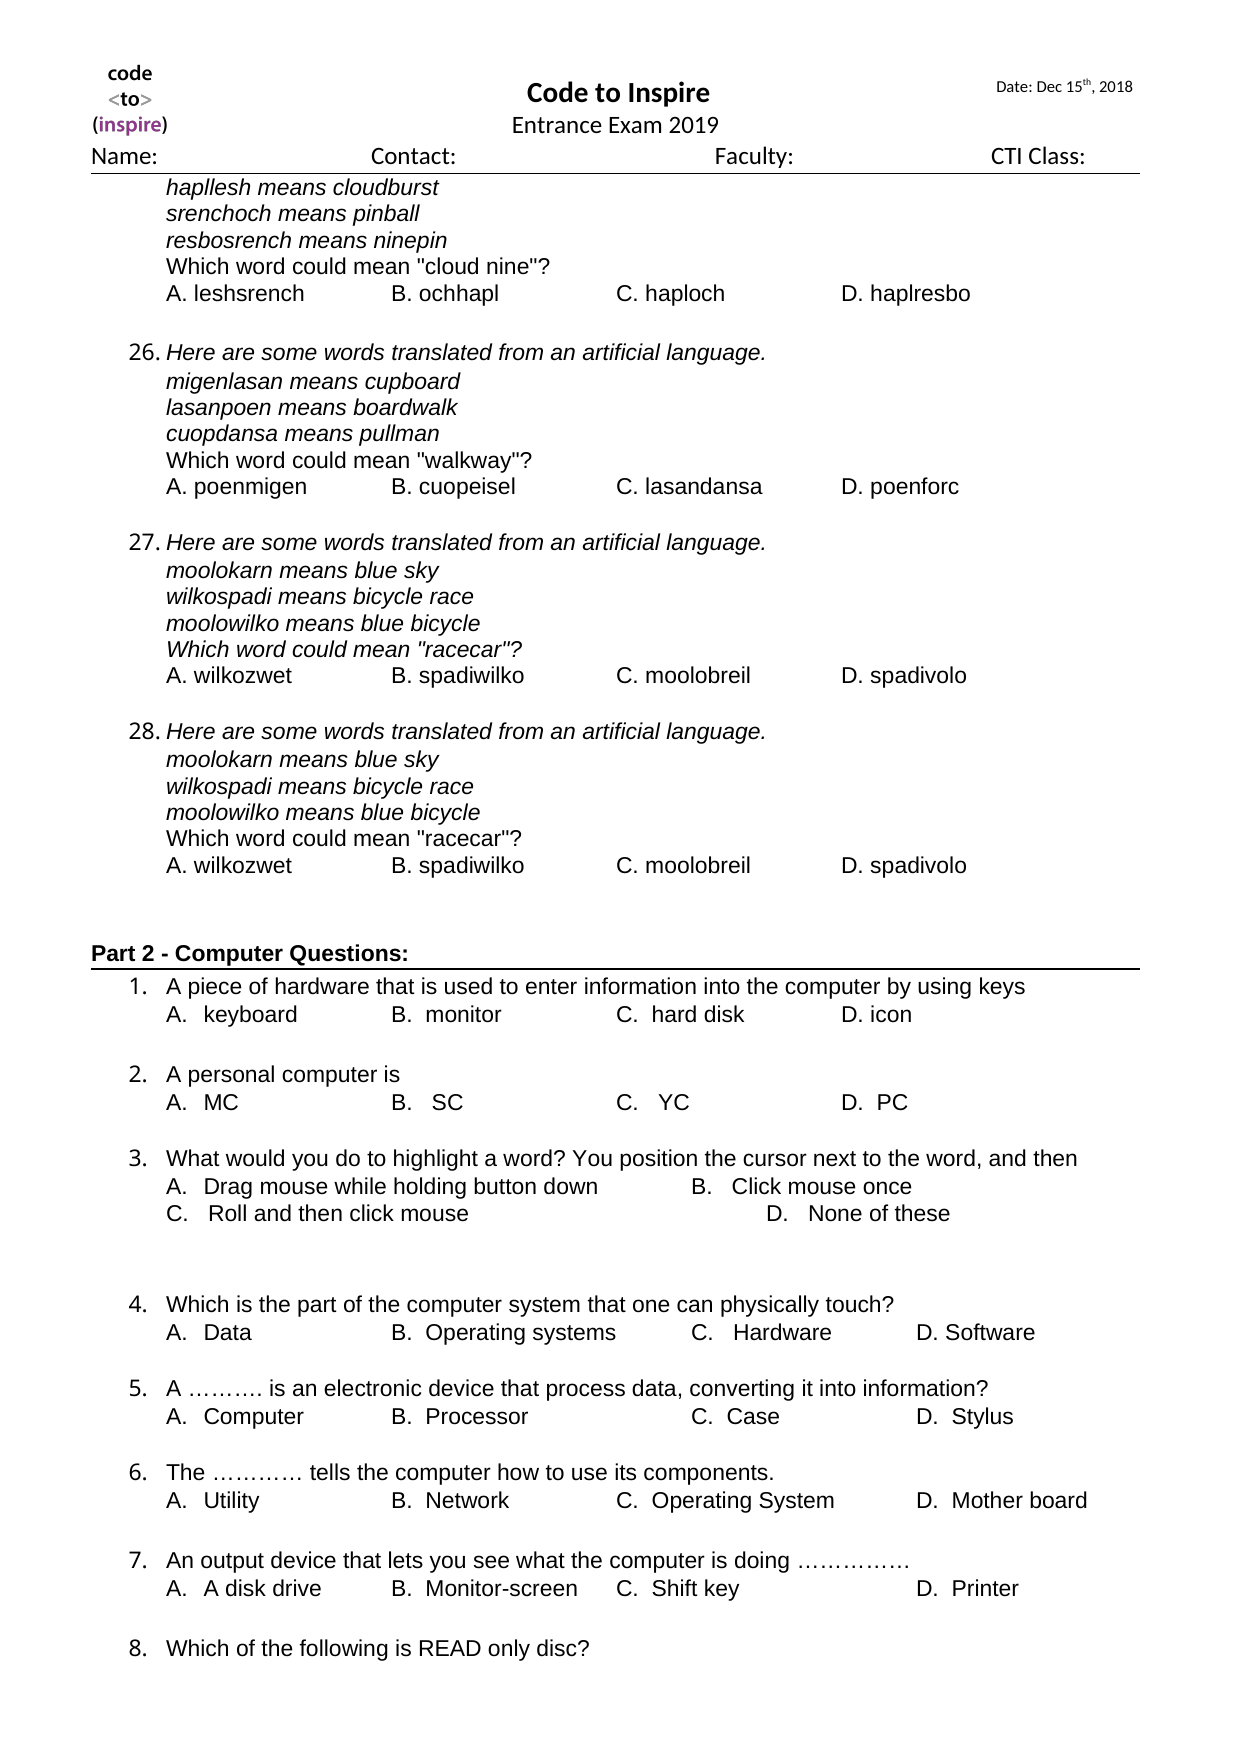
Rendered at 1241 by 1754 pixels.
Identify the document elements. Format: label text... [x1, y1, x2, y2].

list Here are some words translated from an artificial language. [128, 336, 1140, 368]
text A. wilkozwet B. spadiwilko C. moolobreil D. spadivolo [166, 662, 1140, 689]
text migenlasan means cupboard [166, 368, 1140, 394]
list A personal computer is [128, 1058, 1140, 1089]
list A ………. is an electronic device that process data, converting it into information? [128, 1372, 1140, 1403]
text wilkospadi means bicycle race [166, 773, 1140, 799]
text Which word could mean "racecar"? [166, 636, 1140, 662]
text Which word could mean "walkway"? [166, 447, 1140, 473]
list A piece of hardware that is used to enter information into the computer by using keys [128, 970, 1140, 1001]
list Which of the following is READ only disc? [128, 1632, 1140, 1663]
text A. leshsrench B. ochhapl C. haploch D. haplresbo [166, 279, 1140, 306]
list Data B. Operating systems C. Hardware D. Software [166, 1319, 1140, 1345]
text lasanpoen means boardwalk [166, 394, 1140, 420]
list keyboard B. monitor C. hard disk D. icon [166, 1001, 1140, 1058]
list MC B. SC C. YC D. PC [166, 1089, 1140, 1116]
list An output device that lets you see what the computer is doing …………… [128, 1544, 1140, 1575]
text Part 2 - Computer Questions: [91, 940, 1140, 968]
list Here are some words translated from an artificial language. [128, 715, 1140, 746]
text moolowilko means blue bicycle [166, 799, 1140, 825]
text resbosrench means ninepin [166, 227, 1140, 253]
list Computer B. Processor C. Case D. Stylus [166, 1403, 1140, 1429]
text moolowilko means blue bicycle [166, 610, 1140, 636]
text Which word could mean "cloud nine"? [166, 253, 1140, 279]
text hapllesh means cloudburst [166, 174, 1140, 200]
text cuopdansa means pullman [166, 420, 1140, 447]
text moolokarn means blue sky [166, 557, 1140, 583]
list What would you do to highlight a word? You position the cursor next to the word, and then [128, 1142, 1140, 1173]
text moolokarn means blue sky [166, 746, 1140, 773]
list Utility B. Network C. Operating System D. Mother board [166, 1487, 1140, 1544]
list A disk drive B. Monitor-screen C. Shift key D. Printer [166, 1575, 1140, 1632]
list Here are some words translated from an artificial language. [128, 526, 1140, 557]
list The ………… tells the computer how to use its components. [128, 1456, 1140, 1487]
text srenchoch means pinball [166, 200, 1140, 227]
text A. wilkozwet B. spadiwilko C. moolobreil D. spadivolo [166, 852, 1140, 878]
text C. Roll and then click mouse D. None of these [166, 1199, 1140, 1226]
text A. poenmigen B. cuopeisel C. lasandansa D. poenforc [91, 473, 1140, 499]
text wilkospadi means bicycle race [166, 583, 1140, 610]
list Which is the part of the computer system that one can physically touch? [128, 1288, 1140, 1319]
text Which word could mean "racecar"? [166, 825, 1140, 852]
list Drag mouse while holding button down B. Click mouse once [166, 1173, 1140, 1199]
picture [92, 62, 168, 138]
